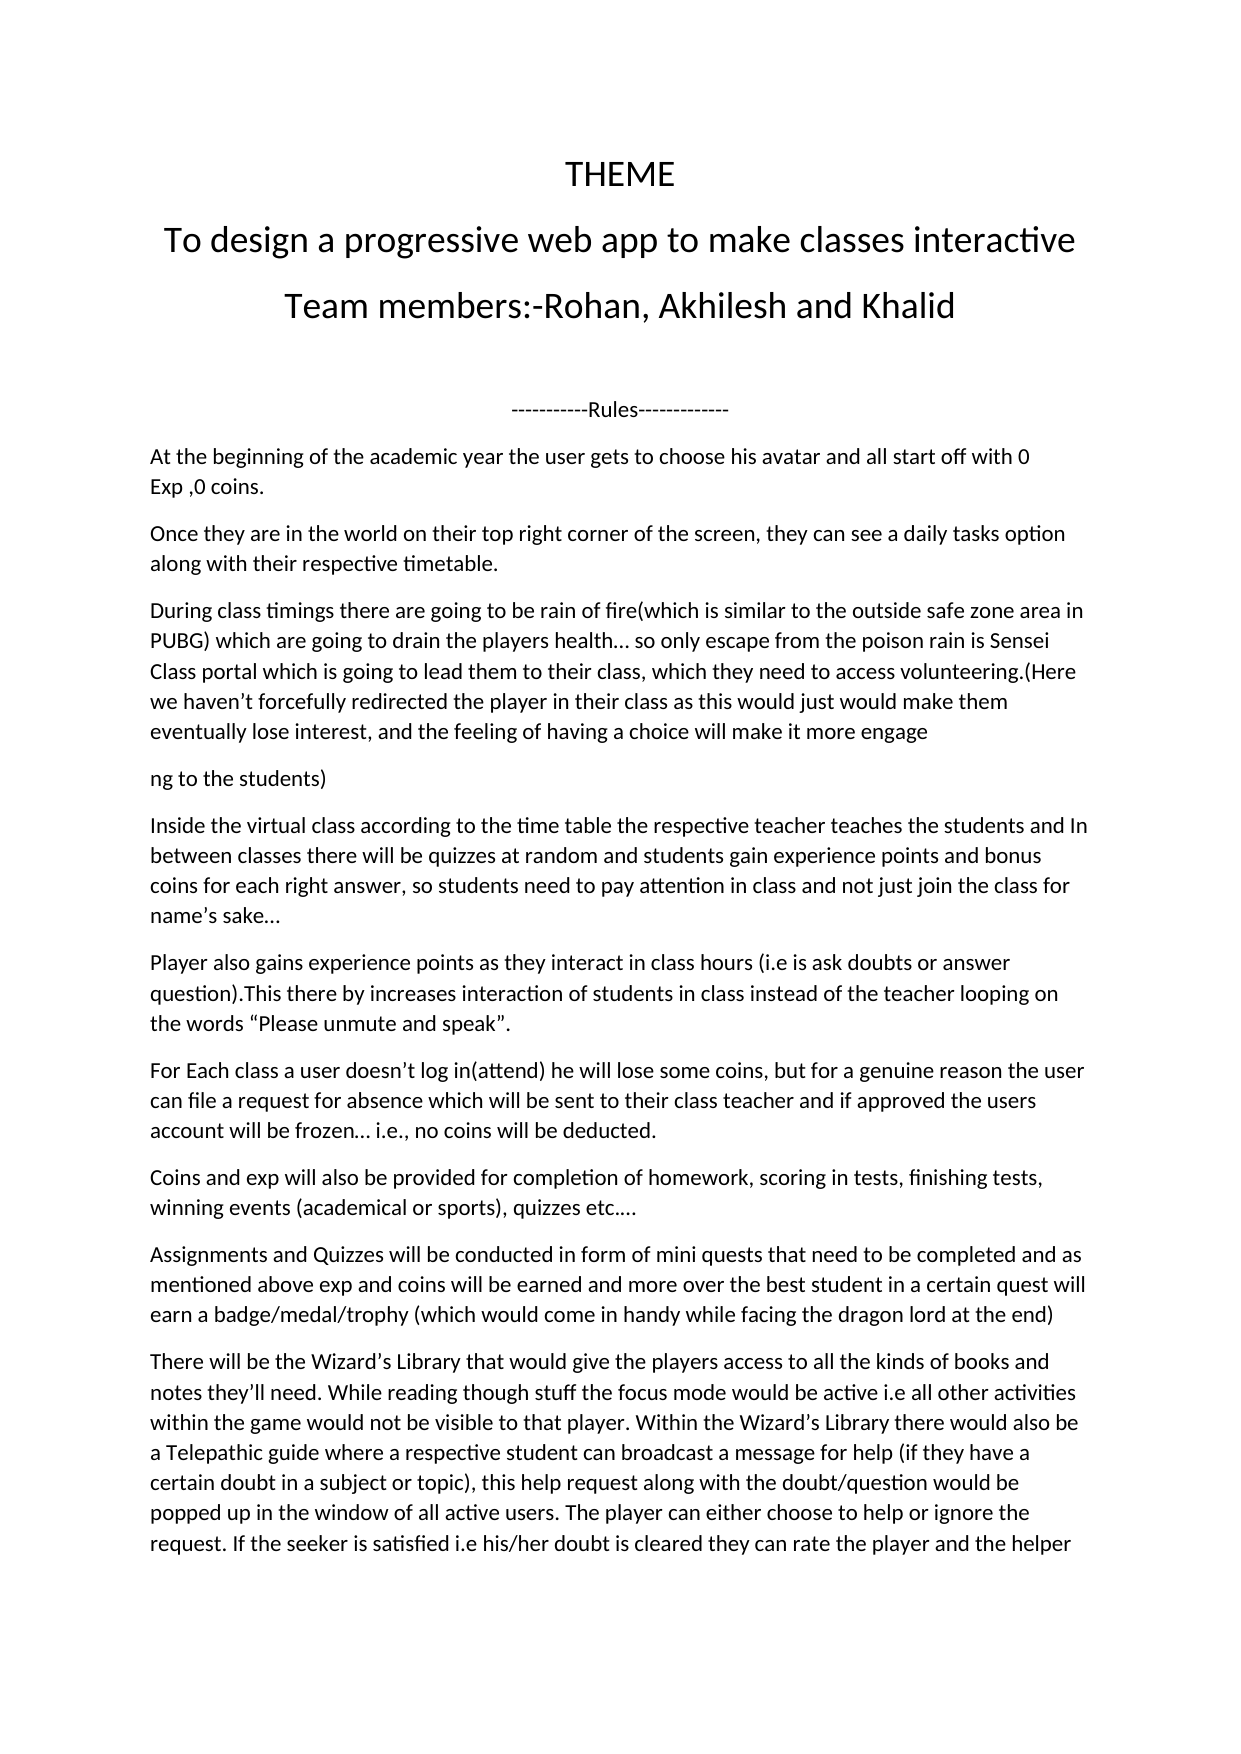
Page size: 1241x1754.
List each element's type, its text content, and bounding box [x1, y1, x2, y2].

text At the beginning of the academic year the user gets to choose his avatar and all start off with 0 Exp ,0 coins. [150, 442, 1090, 500]
text For Each class a user doesn’t log in(attend) he will lose some coins, but for a genuine reason the user can file a request for absence which will be sent to their class teacher and if approved the users account will be frozen… i.e., no coins will be deducted. [150, 1056, 1090, 1144]
text Assignments and Quizzes will be conducted in form of mini quests that need to be completed and as mentioned above exp and coins will be earned and more over the best student in a certain quest will earn a badge/medal/trophy (which would come in handy while facing the dragon lord at the end) [150, 1240, 1090, 1328]
text Team members:-Rohan, Akhilesh and Khalid [150, 282, 1090, 328]
text -----------Rules------------- [150, 395, 1090, 423]
text During class timings there are going to be rain of fire(which is similar to the outside safe zone area in PUBG) which are going to drain the players health… so only escape from the poison rain is Sensei Class portal which is going to lead them to their class, which they need to access volunteering.(Here we haven’t forcefully redirected the player in their class as this would just would make them eventually lose interest, and the feeling of having a choice will make it more engage [150, 596, 1090, 745]
text Player also gains experience points as they interact in class hours (i.e is ask doubts or answer question).This there by increases interaction of students in class instead of the teacher looping on the words “Please unmute and speak”. [150, 948, 1090, 1037]
text Once they are in the world on their top right corner of the screen, they can see a daily tasks option along with their respective timetable. [150, 519, 1090, 577]
text THEME [150, 150, 1090, 196]
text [150, 1347, 1090, 1557]
text To design a progressive web app to make classes interactive [150, 216, 1090, 262]
text Inside the virtual class according to the time table the respective teacher teaches the students and In between classes there will be quizzes at random and students gain experience points and bonus coins for each right answer, so students need to pay attention in class and not just join the class for name’s sake… [150, 811, 1090, 929]
text Coins and exp will also be provided for completion of homework, scoring in tests, finishing tests, winning events (academical or sports), quizzes etc.… [150, 1163, 1090, 1221]
text ng to the students) [150, 764, 1090, 792]
